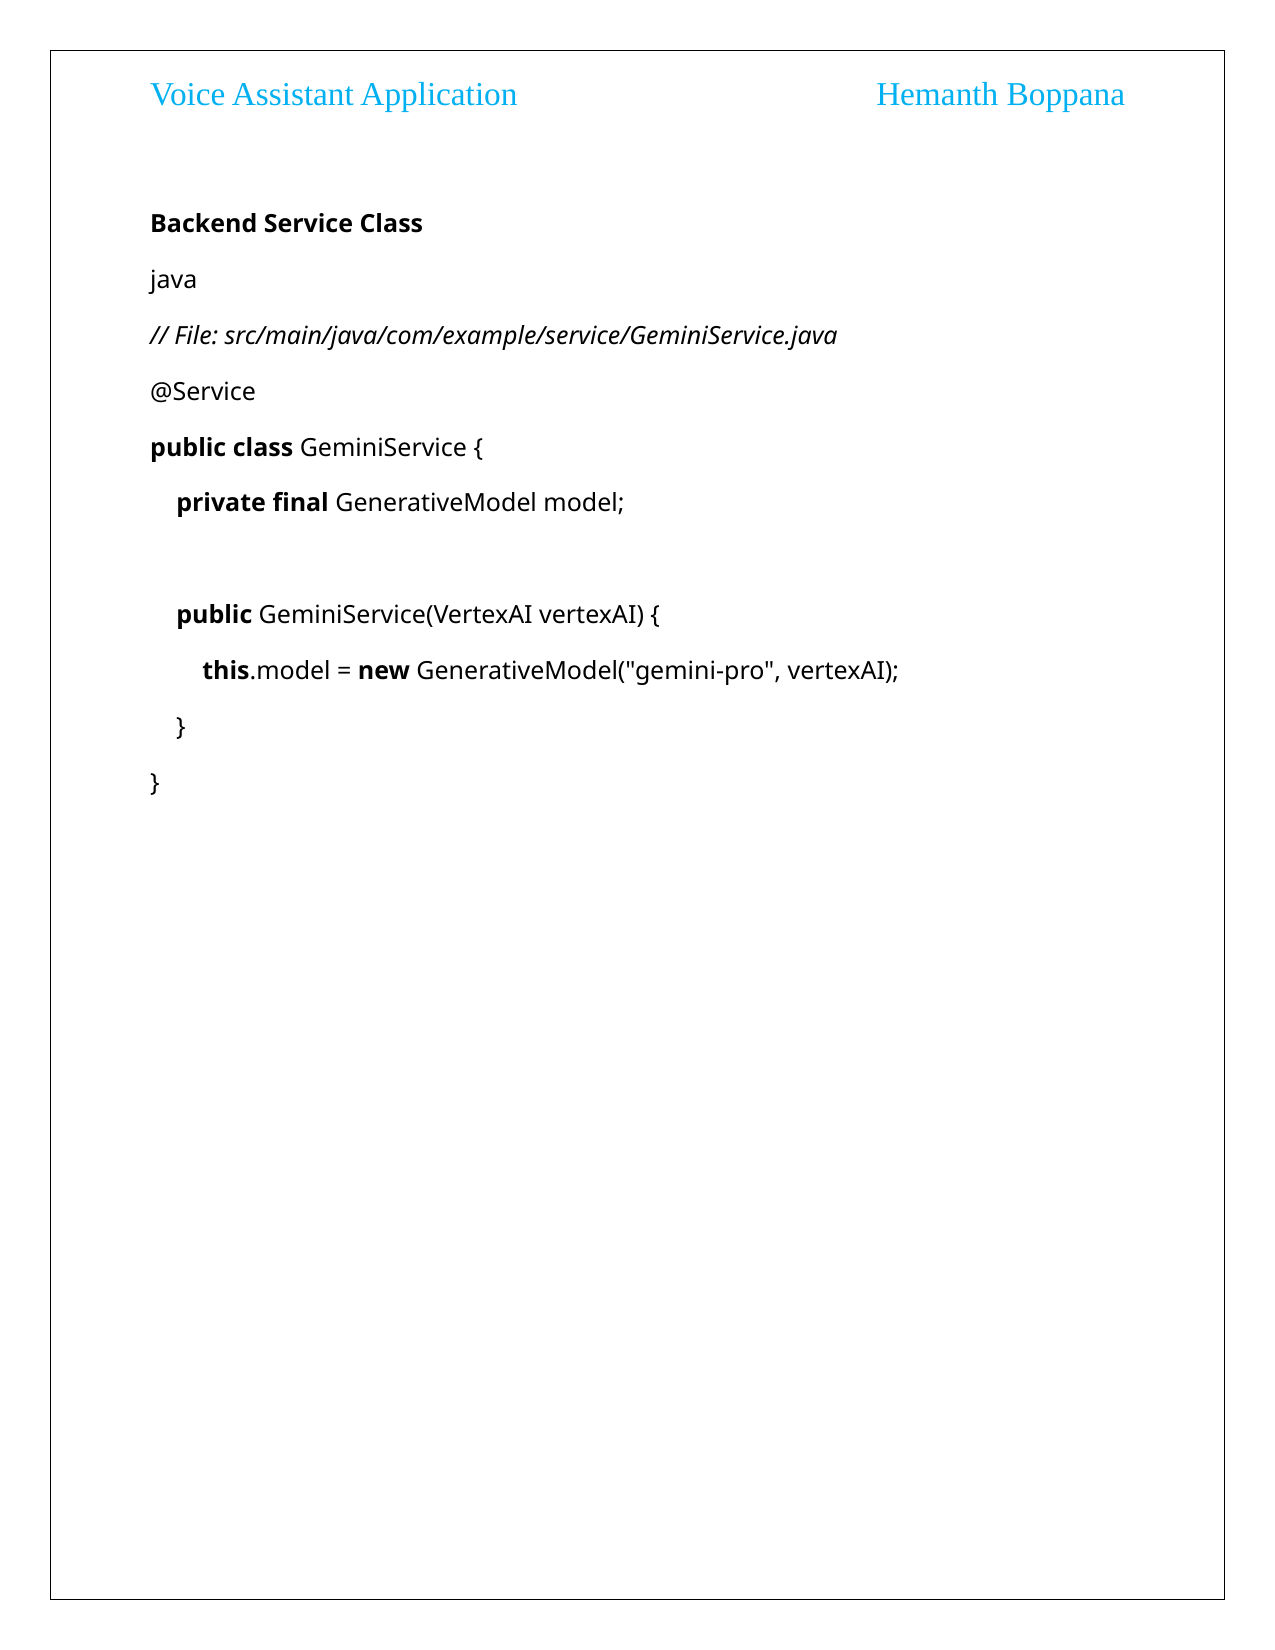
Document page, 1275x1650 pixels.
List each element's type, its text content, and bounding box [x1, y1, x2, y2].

text public class GeminiService { [150, 429, 1125, 463]
text java [150, 262, 1125, 296]
text } [150, 708, 1125, 742]
text // File: src/main/java/com/example/service/GeminiService.java [150, 317, 1125, 352]
text public GeminiService(VertexAI vertexAI) { [150, 597, 1125, 631]
text private final GenerativeModel model; [150, 485, 1125, 519]
text Backend Service Class [150, 206, 1125, 240]
text this.model = new GenerativeModel("gemini-pro", vertexAI); [150, 652, 1125, 687]
text @Service [150, 373, 1125, 407]
text } [150, 764, 1125, 798]
